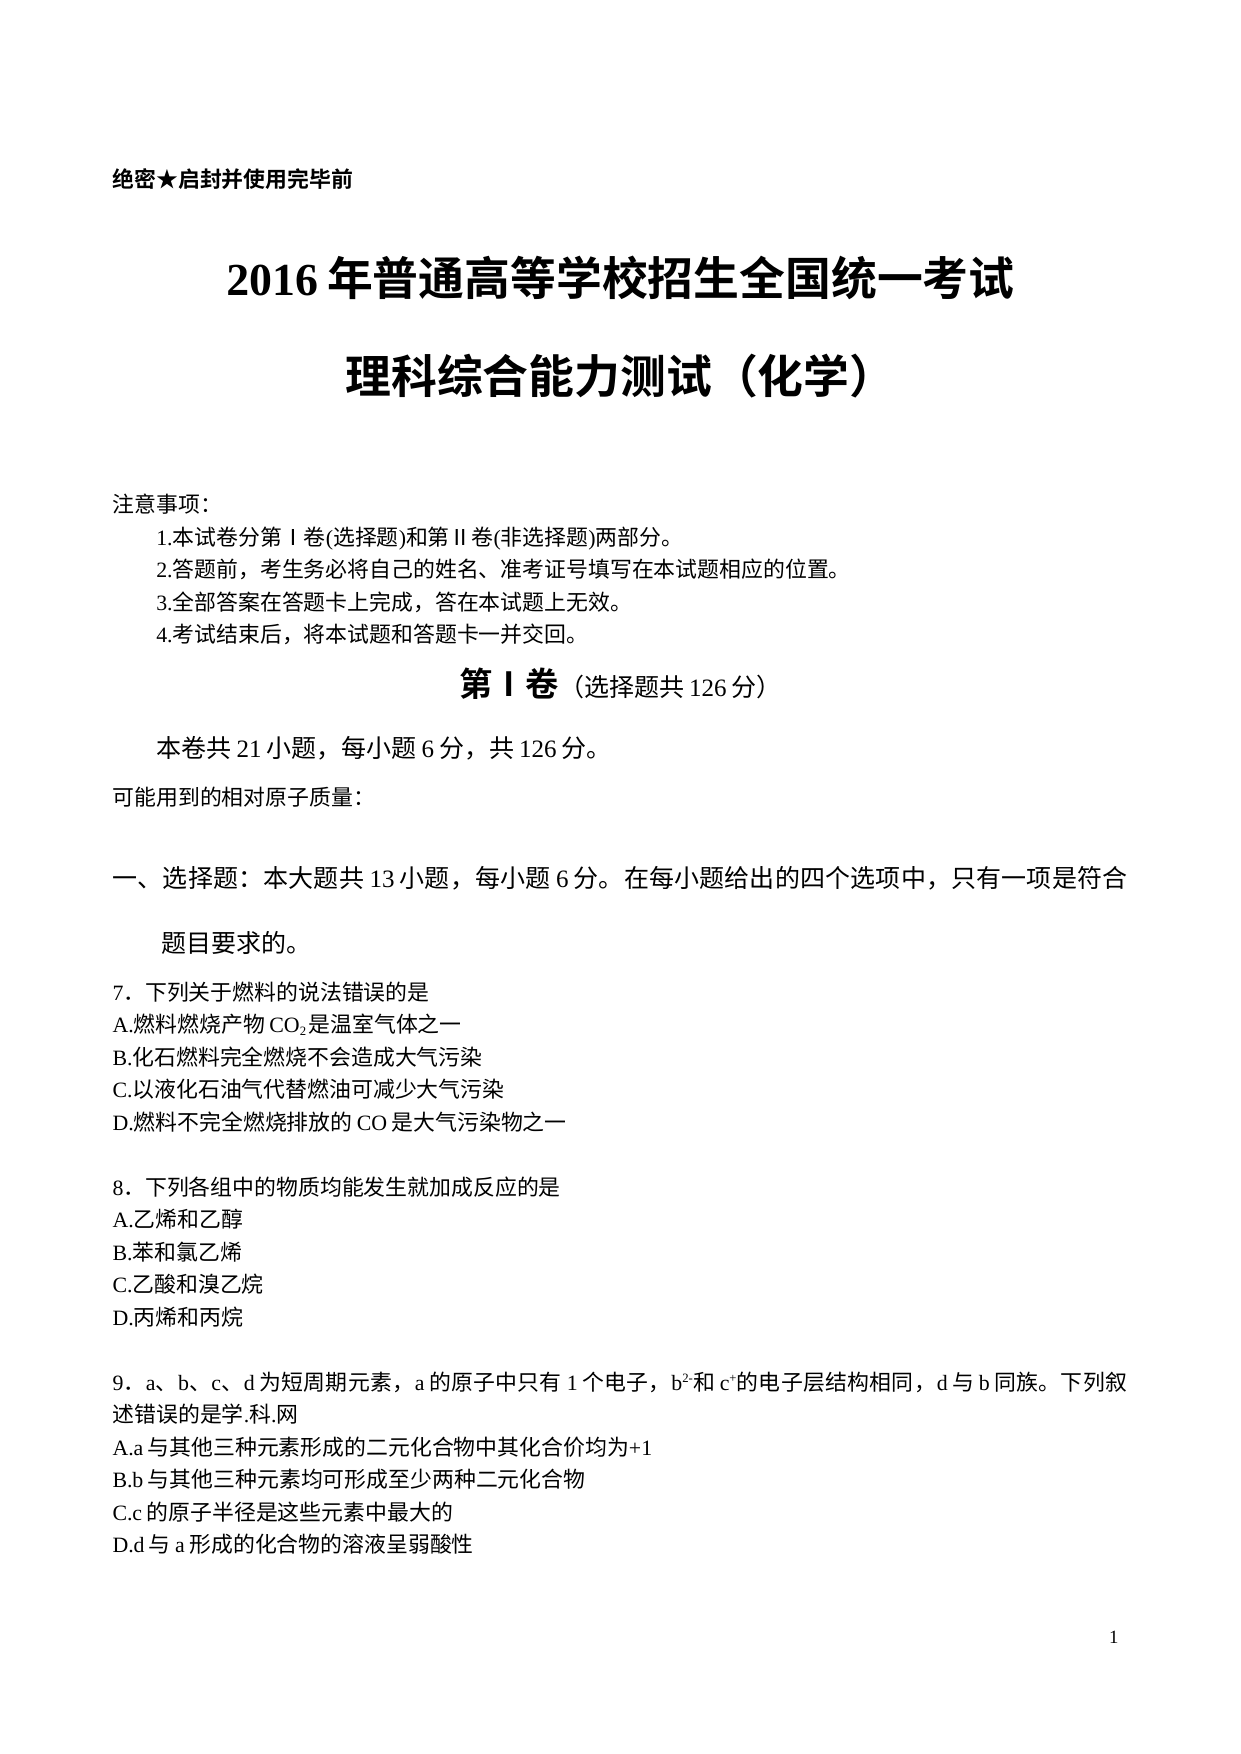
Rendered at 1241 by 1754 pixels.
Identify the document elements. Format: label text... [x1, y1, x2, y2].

text 可能用到的相对原子质量： [112, 779, 1128, 812]
text 1.本试卷分第Ⅰ卷(选择题)和第Ⅱ卷(非选择题)两部分。 [112, 519, 1128, 552]
text A.燃料燃烧产物CO2是温室气体之一 [112, 1007, 1128, 1039]
text 7．下列关于燃料的说法错误的是 [112, 974, 1128, 1007]
text 8．下列各组中的物质均能发生就加成反应的是 [112, 1169, 1128, 1202]
text C.以液化石油气代替燃油可减少大气污染 [112, 1072, 1128, 1104]
text 本卷共21小题，每小题6分，共126分。 [156, 714, 1128, 779]
text D.d与a形成的化合物的溶液呈弱酸性 [112, 1527, 1128, 1559]
text B.b与其他三种元素均可形成至少两种二元化合物 [112, 1462, 1128, 1494]
text D.丙烯和丙烷 [112, 1299, 1128, 1332]
text C.c的原子半径是这些元素中最大的 [112, 1494, 1128, 1527]
text 一、选择题：本大题共13小题，每小题6分。在每小题给出的四个选项中，只有一项是符合题目要求的。 [112, 844, 1128, 974]
text 理科综合能力测试（化学） [112, 324, 1128, 422]
text 注意事项： [112, 487, 1128, 519]
text B.化石燃料完全燃烧不会造成大气污染 [112, 1039, 1128, 1072]
text A.a与其他三种元素形成的二元化合物中其化合价均为+1 [112, 1429, 1128, 1462]
text 2016年普通高等学校招生全国统一考试 [112, 227, 1128, 324]
text D.燃料不完全燃烧排放的CO是大气污染物之一 [112, 1104, 1128, 1137]
text C.乙酸和溴乙烷 [112, 1267, 1128, 1299]
text 第Ⅰ卷（选择题共126分） [112, 649, 1128, 714]
text B.苯和氯乙烯 [112, 1234, 1128, 1267]
text 2.答题前，考生务必将自己的姓名、准考证号填写在本试题相应的位置。 [112, 552, 1128, 584]
text 4.考试结束后，将本试题和答题卡一并交回。 [112, 617, 1128, 649]
text 9．a、b、c、d为短周期元素，a的原子中只有1个电子，b2-和c+的电子层结构相同，d与b同族。下列叙述错误的是学.科.网 [112, 1364, 1128, 1429]
text 3.全部答案在答题卡上完成，答在本试题上无效。 [112, 584, 1128, 617]
text 绝密★启封并使用完毕前 [112, 162, 1128, 194]
text A.乙烯和乙醇 [112, 1202, 1128, 1234]
